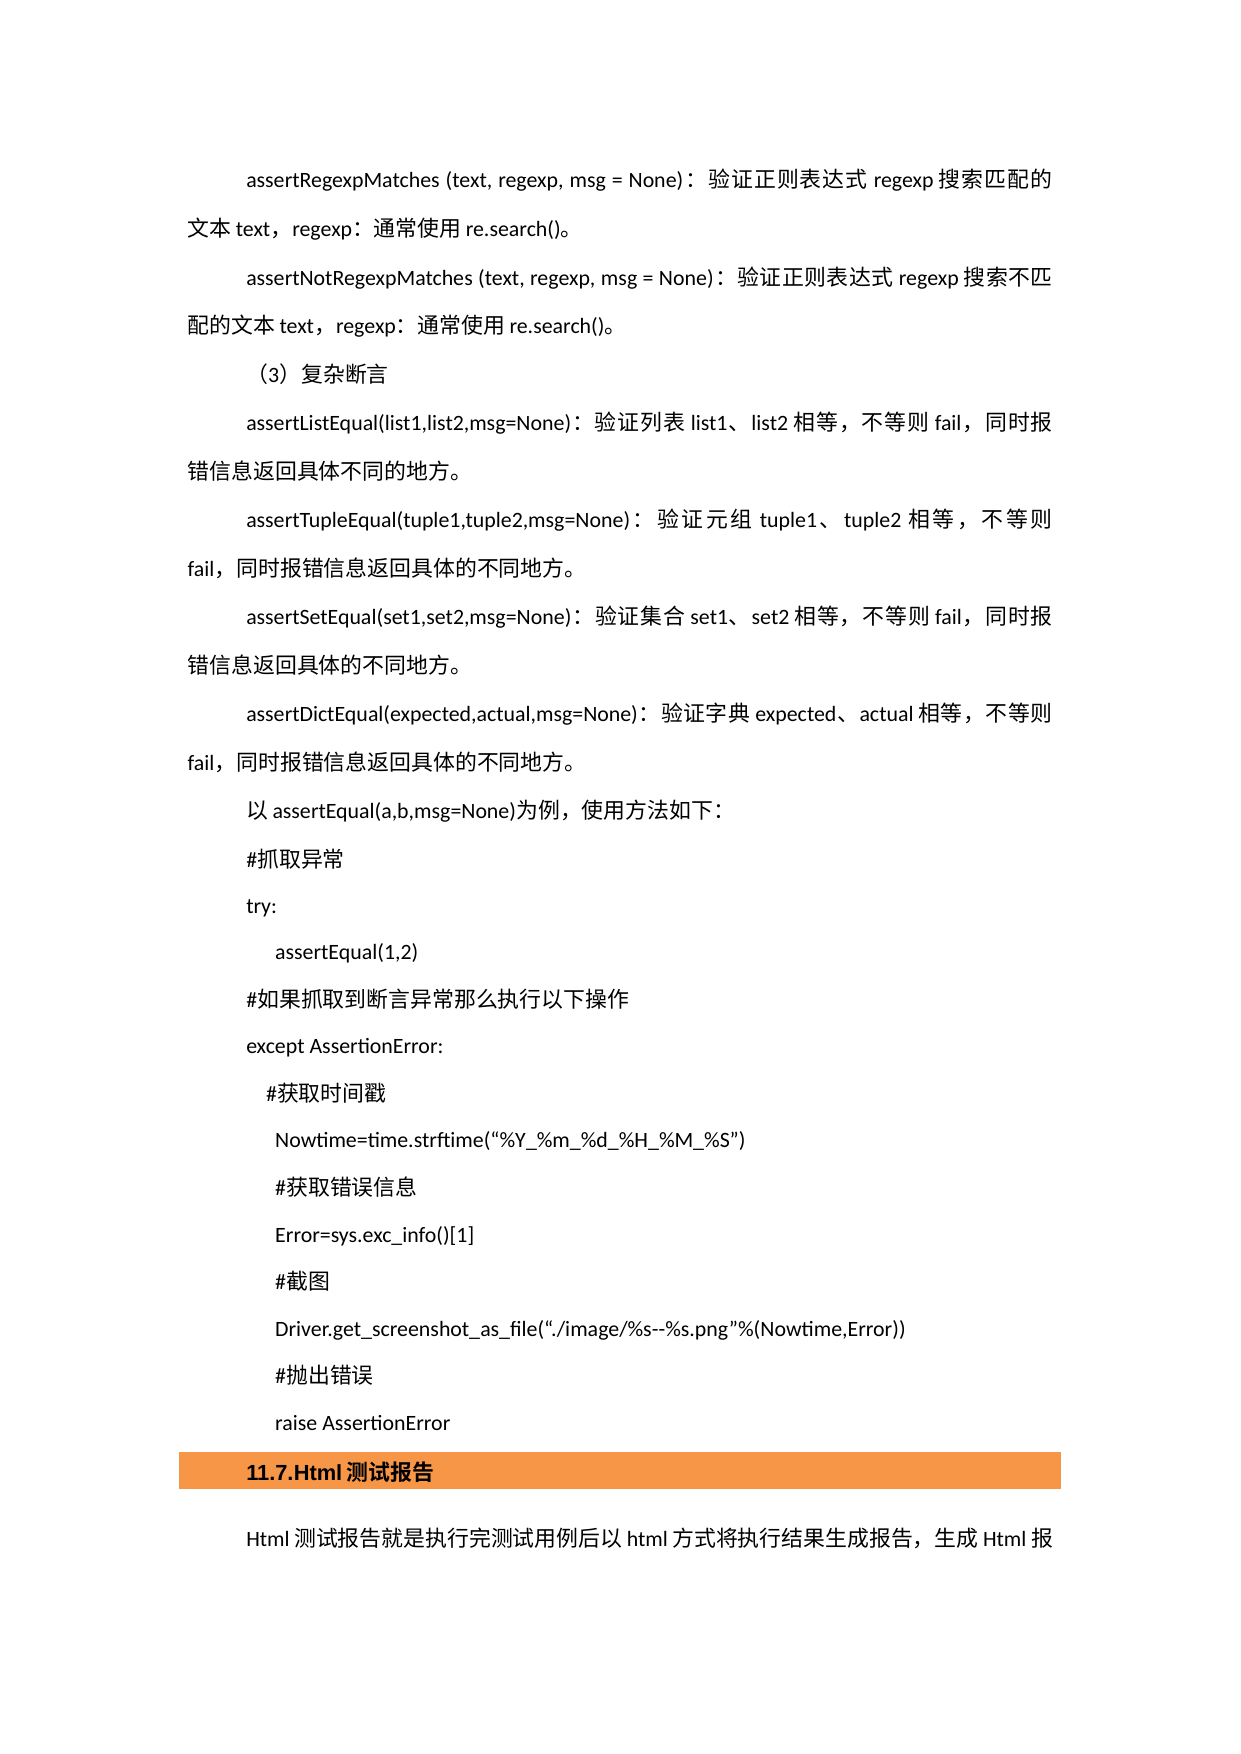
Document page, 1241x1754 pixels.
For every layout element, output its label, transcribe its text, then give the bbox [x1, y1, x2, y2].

text #截图 [187, 1264, 1053, 1296]
text assertDictEqual(expected,actual,msg=None)：验证字典expected、actual相等，不等则fail，同时报错信息返回具体的不同地方。 [187, 696, 1053, 777]
text assertListEqual(list1,list2,msg=None)：验证列表list1、list2相等，不等则fail，同时报错信息返回具体不同的地方。 [187, 404, 1053, 486]
text #获取时间戳 [187, 1075, 1053, 1108]
text assertSetEqual(set1,set2,msg=None)：验证集合set1、set2相等，不等则fail，同时报错信息返回具体的不同地方。 [187, 599, 1053, 680]
text Error=sys.exc_info()[1] [187, 1218, 1053, 1250]
text #如果抓取到断言异常那么执行以下操作 [187, 981, 1053, 1014]
text raise AssertionError [187, 1406, 1053, 1439]
text Driver.get_screenshot_as_file(“./image/%s--%s.png”%(Nowtime,Error)) [187, 1312, 1053, 1344]
text #抛出错误 [187, 1358, 1053, 1390]
subtitle Html测试报告 [179, 1452, 1061, 1489]
text 以assertEqual(a,b,msg=None)为例，使用方法如下： [187, 793, 1053, 825]
text #抓取异常 [187, 841, 1053, 874]
text #获取错误信息 [187, 1169, 1053, 1202]
text try: [187, 889, 1053, 922]
text assertTupleEqual(tuple1,tuple2,msg=None)：验证元组tuple1、tuple2相等，不等则fail，同时报错信息返回具体的不同地方。 [187, 502, 1053, 583]
text assertRegexpMatches (text, regexp, msg = None)：验证正则表达式regexp搜索匹配的文本text，regexp：通常使用re.search()。 [187, 162, 1053, 243]
text except AssertionError: [187, 1029, 1053, 1062]
text （3）复杂断言 [187, 356, 1053, 389]
text assertEqual(1,2) [187, 935, 1053, 968]
text assertNotRegexpMatches (text, regexp, msg = None)：验证正则表达式regexp搜索不匹配的文本text，regexp：通常使用re.search()。 [187, 259, 1053, 340]
text Nowtime=time.strftime(“%Y_%m_%d_%H_%M_%S”) [187, 1124, 1053, 1156]
